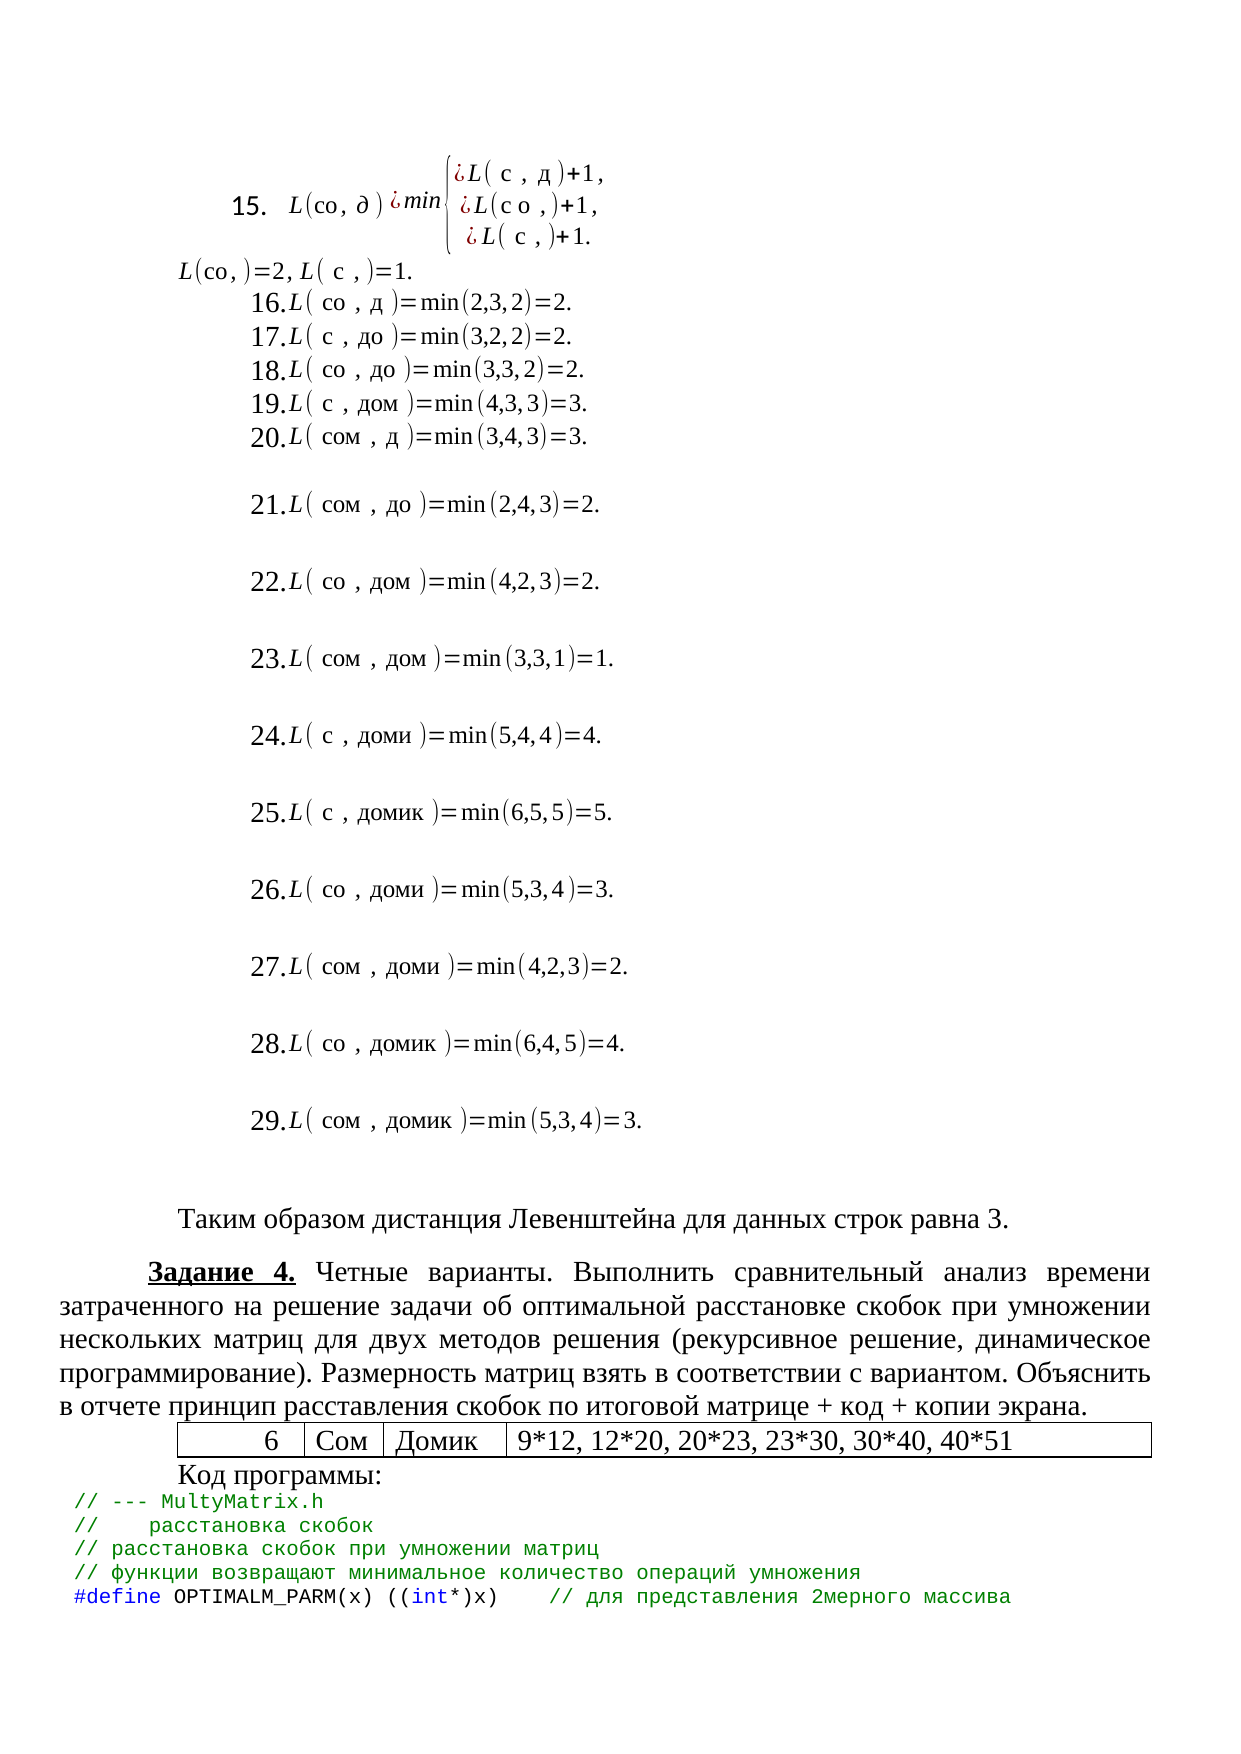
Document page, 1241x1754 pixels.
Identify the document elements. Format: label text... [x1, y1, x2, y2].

table_header 9*12, 12*20, 20*23, 23*30, 30*40, 40*51 [507, 1423, 1151, 1456]
text Код программы: [177, 1457, 1181, 1491]
table_header Домик [384, 1423, 506, 1456]
text // функции возвращают минимальное количество операций умножения [74, 1562, 1152, 1586]
text // --- MultyMatrix.h [74, 1491, 1152, 1515]
table_header Сом [305, 1423, 383, 1456]
text #define OPTIMALM_PARM(x) ((int*)x) // для представления 2мерного массива [74, 1586, 1152, 1609]
text // расстановка скобок при умножении матриц [74, 1538, 1152, 1562]
table_header 6 [178, 1423, 304, 1456]
text Таким образом дистанция Левенштейна для данных строк равна 3. [177, 1201, 1152, 1235]
text Задание 4. Четные варианты. Выполнить сравнительный анализ времени затраченного на решение задачи об оптимальной расстановке скобок при умножении нескольких матриц для двух методов решения (рекурсивное решение, динамическое программирование). Размерность матриц взять в соответствии с вариантом. Объяснить в отчете принцип расставления скобок по итоговой матрице + код + копии экрана. [59, 1254, 1152, 1422]
text // расстановка скобок [74, 1515, 1152, 1538]
